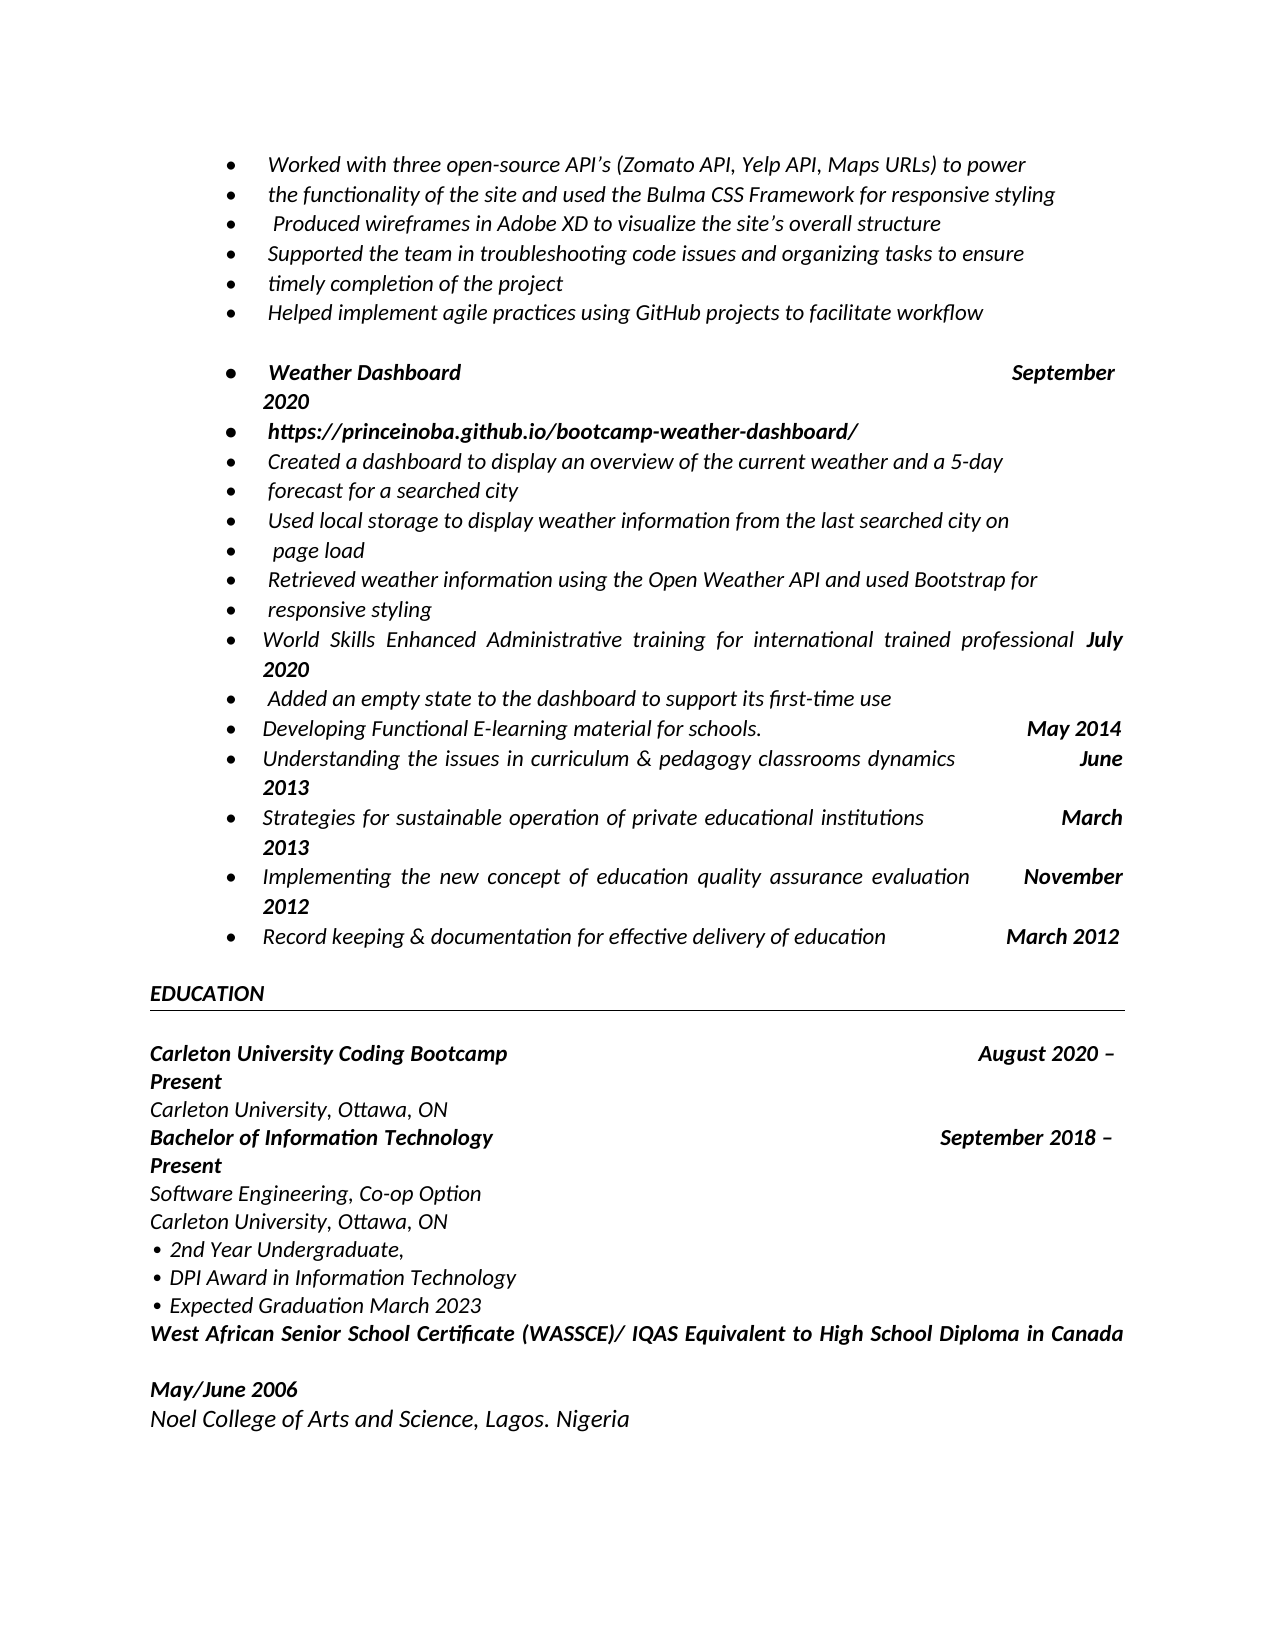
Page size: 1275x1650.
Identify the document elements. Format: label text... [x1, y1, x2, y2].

text Software Engineering, Co-op Option [150, 1179, 1125, 1207]
list Record keeping & documentation for effective delivery of education March 2012 [225, 922, 1125, 950]
list responsive styling [225, 595, 1125, 623]
text Noel College of Arts and Science, Lagos. Nigeria [150, 1403, 1125, 1433]
list Added an empty state to the dashboard to support its first-time use [225, 684, 1125, 712]
text ∙ DPI Award in Information Technology [150, 1263, 1125, 1291]
list forecast for a searched city [225, 477, 1125, 504]
list Worked with three open-source API’s (Zomato API, Yelp API, Maps URLs) to power [225, 150, 1125, 178]
text Carleton University, Ottawa, ON [150, 1207, 1125, 1235]
list the functionality of the site and used the Bulma CSS Framework for responsive styling [225, 180, 1125, 208]
text West African Senior School Certificate (WASSCE)/ IQAS Equivalent to High School Diploma in Canada May/June 2006 [150, 1319, 1125, 1403]
list Created a dashboard to display an overview of the current weather and a 5-day [225, 447, 1125, 475]
list Supported the team in troubleshooting code issues and organizing tasks to ensure [225, 239, 1125, 267]
text Carleton University, Ottawa, ON [150, 1095, 1125, 1123]
list Produced wireframes in Adobe XD to visualize the site’s overall structure [225, 209, 1125, 237]
list Strategies for sustainable operation of private educational institutions March 2013 [225, 803, 1125, 861]
text Bachelor of Information Technology September 2018 – Present [150, 1123, 1125, 1179]
list Used local storage to display weather information from the last searched city on [225, 506, 1125, 534]
list Helped implement agile practices using GitHub projects to facilitate workflow [225, 298, 1125, 326]
list https://princeinoba.github.io/bootcamp-weather-dashboard/ [225, 417, 1125, 445]
text ∙ 2nd Year Undergraduate, [150, 1235, 1125, 1263]
list Implementing the new concept of education quality assurance evaluation November 2012 [225, 862, 1125, 920]
text ∙ Expected Graduation March 2023 [150, 1291, 1125, 1319]
text EDUCATION [150, 979, 1125, 1010]
list Understanding the issues in curriculum & pedagogy classrooms dynamics June 2013 [225, 744, 1125, 801]
list World Skills Enhanced Administrative training for international trained professional July 2020 [225, 625, 1125, 683]
text Carleton University Coding Bootcamp August 2020 – Present [150, 1039, 1125, 1095]
list Weather Dashboard September 2020 [225, 358, 1125, 416]
list Retrieved weather information using the Open Weather API and used Bootstrap for [225, 566, 1125, 594]
list Developing Functional E-learning material for schools. May 2014 [225, 714, 1125, 742]
list timely completion of the project [225, 269, 1125, 297]
list page load [225, 536, 1125, 564]
